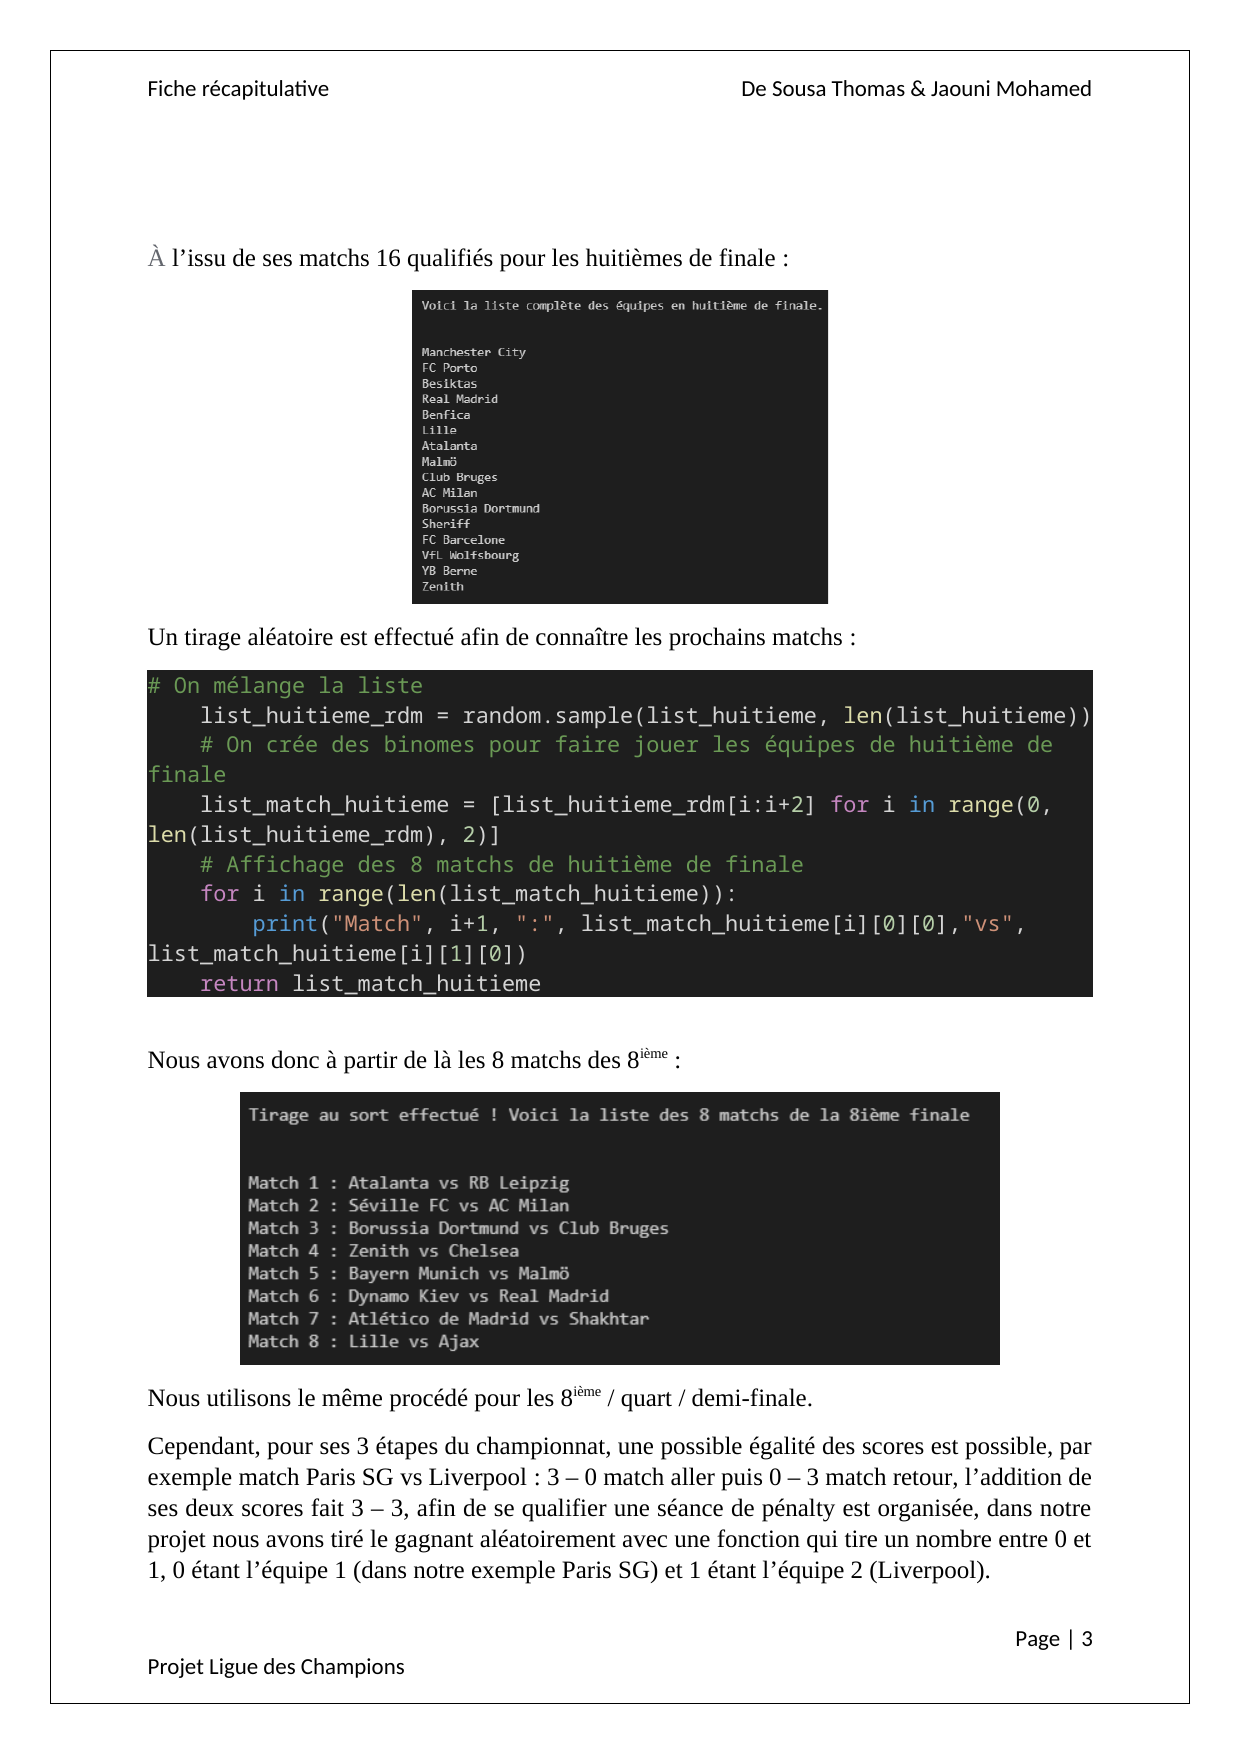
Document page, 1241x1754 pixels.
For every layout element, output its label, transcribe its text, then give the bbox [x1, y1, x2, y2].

picture [412, 290, 829, 604]
text Nous avons donc à partir de là les 8 matchs des 8ième : [147, 1045, 1093, 1074]
text Nous utilisons le même procédé pour les 8ième / quart / demi-finale. [147, 1383, 1093, 1412]
text # On crée des binomes pour faire jouer les équipes de huitième de finale [147, 729, 1093, 789]
picture [240, 1092, 1000, 1365]
text À l’issu de ses matchs 16 qualifiés pour les huitièmes de finale : [166, 243, 1093, 272]
text list_match_huitieme = [list_huitieme_rdm[i:i+2] for i in range(0, len(list_huitieme_rdm), 2)] [147, 789, 1093, 848]
text for i in range(len(list_match_huitieme)): [147, 878, 1093, 908]
text Un tirage aléatoire est effectué afin de connaître les prochains matchs : [147, 622, 1093, 651]
text return list_match_huitieme [147, 968, 1093, 997]
text # Affichage des 8 matchs de huitième de finale [147, 848, 1093, 878]
text print("Match", i+1, ":", list_match_huitieme[i][0][0],"vs", list_match_huitieme[i][1][0]) [147, 908, 1093, 968]
text # On mélange la liste [147, 670, 1093, 699]
text list_huitieme_rdm = random.sample(list_huitieme, len(list_huitieme)) [147, 699, 1093, 729]
text Cependant, pour ses 3 étapes du championnat, une possible égalité des scores est possible, par exemple match Paris SG vs Liverpool : 3 – 0 match aller puis 0 – 3 match retour, l’addition de ses deux scores fait 3 – 3, afin de se qualifier une séance de pénalty est organisée, dans notre projet nous avons tiré le gagnant aléatoirement avec une fonction qui tire un nombre entre 0 et 1, 0 étant l’équipe 1 (dans notre exemple Paris SG) et 1 étant l’équipe 2 (Liverpool). [147, 1431, 1093, 1584]
